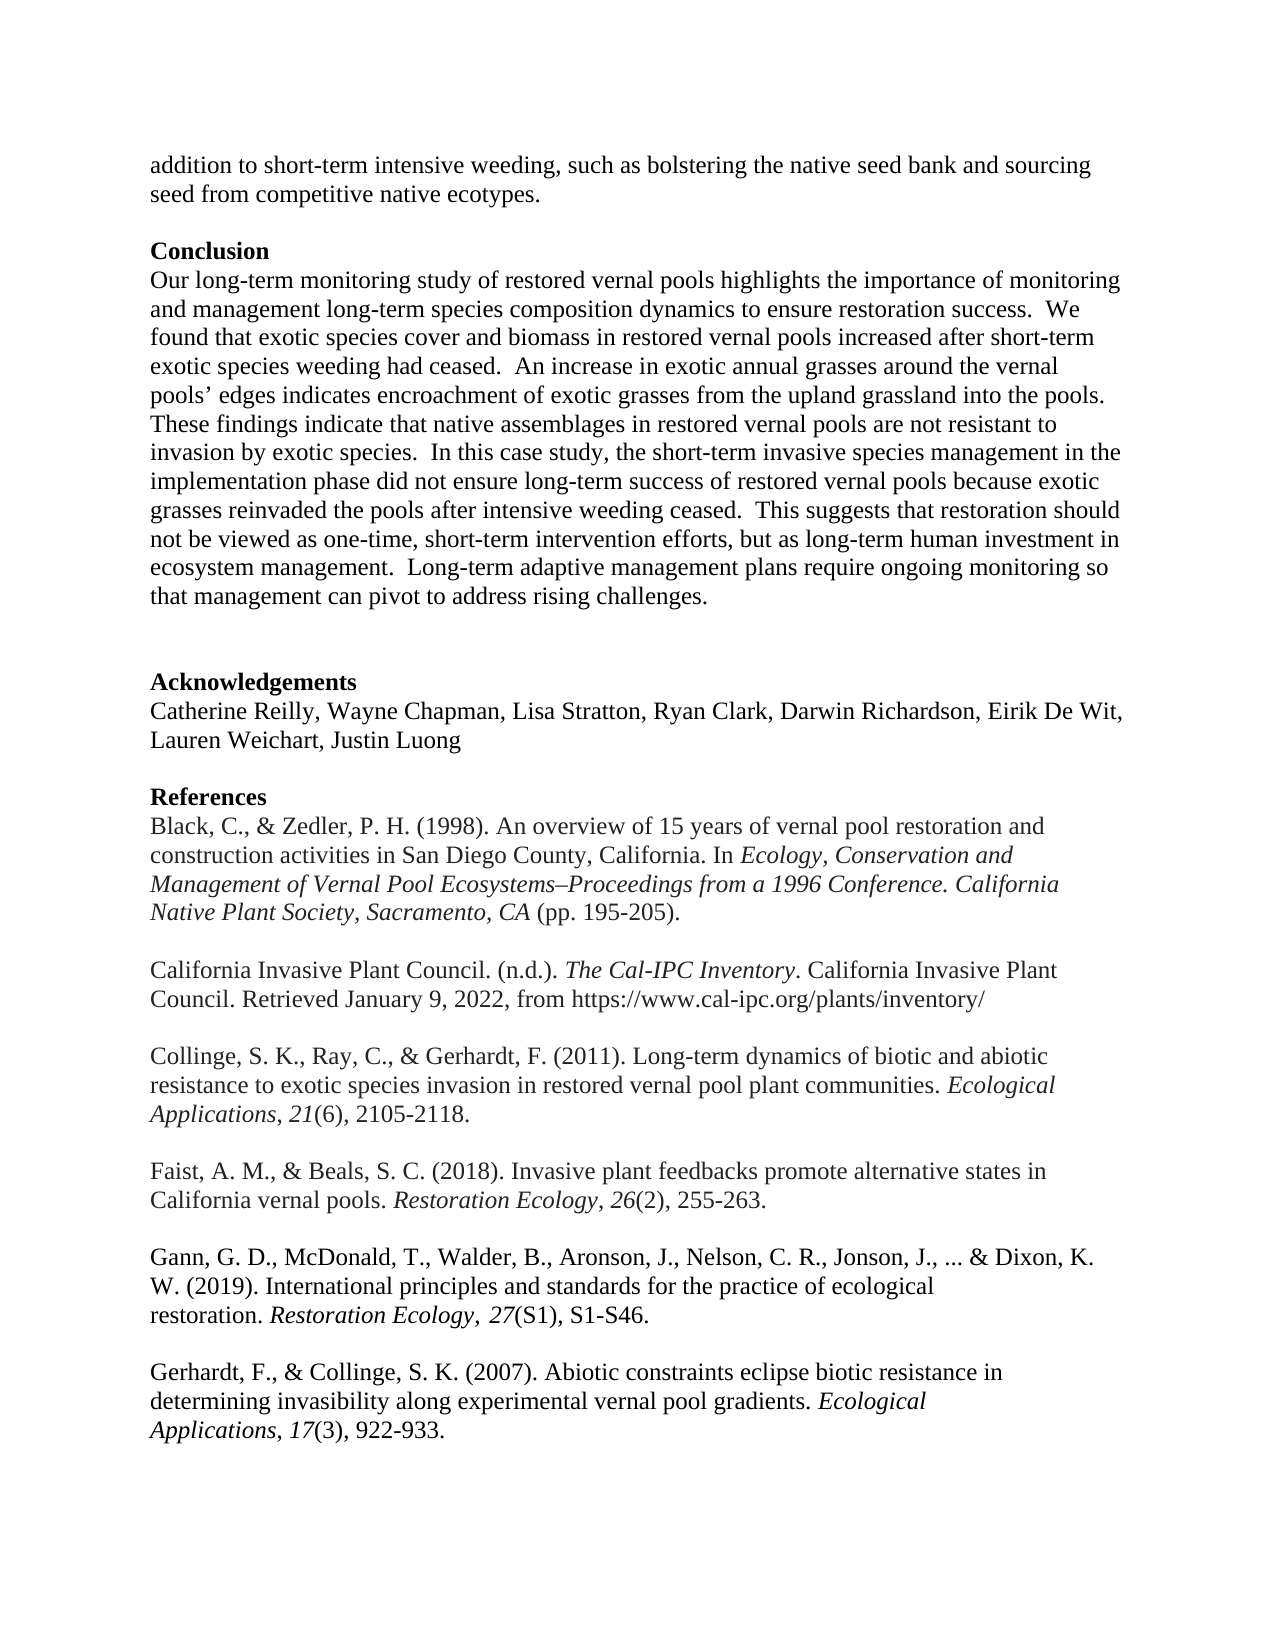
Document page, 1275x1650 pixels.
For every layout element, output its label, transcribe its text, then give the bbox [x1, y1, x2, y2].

text Acknowledgements [150, 667, 1125, 696]
text Our long-term monitoring study of restored vernal pools highlights the importance of monitoring and management long-term species composition dynamics to ensure restoration success. We found that exotic species cover and biomass in restored vernal pools increased after short-term exotic species weeding had ceased. An increase in exotic annual grasses around the vernal pools’ edges indicates encroachment of exotic grasses from the upland grassland into the pools. These findings indicate that native assemblages in restored vernal pools are not resistant to invasion by exotic species. In this case study, the short-term invasive species management in the implementation phase did not ensure long-term success of restored vernal pools because exotic grasses reinvaded the pools after intensive weeding ceased. This suggests that restoration should not be viewed as one-time, short-term intervention efforts, but as long-term human investment in ecosystem management. Long-term adaptive management plans require ongoing monitoring so that management can pivot to address rising challenges. [150, 265, 1125, 610]
text Black, C., & Zedler, P. H. (1998). An overview of 15 years of vernal pool restoration and construction activities in San Diego County, California. In Ecology, Conservation and Management of Vernal Pool Ecosystems–Proceedings from a 1996 Conference. California Native Plant Society, Sacramento, CA (pp. 195-205). [150, 811, 1125, 926]
text Catherine Reilly, Wayne Chapman, Lisa Stratton, Ryan Clark, Darwin Richardson, Eirik De Wit, Lauren Weichart, Justin Luong [150, 696, 1125, 754]
text Faist, A. M., & Beals, S. C. (2018). Invasive plant feedbacks promote alternative states in California vernal pools. Restoration Ecology, 26(2), 255-263. [767, 1156, 1125, 1214]
text Conclusion [150, 236, 1125, 265]
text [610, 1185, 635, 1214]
text Gann, G. D., McDonald, T., Walder, B., Aronson, J., Nelson, C. R., Jonson, J., ... & Dixon, K. W. (2019). International principles and standards for the practice of ecological restoration. Restoration Ecology, 27(S1), S1-S46. [150, 1242, 1125, 1329]
text References [150, 782, 1125, 811]
text Collinge, S. K., Ray, C., & Gerhardt, F. (2011). Long‐term dynamics of biotic and abiotic resistance to exotic species invasion in restored vernal pool plant communities. Ecological Applications, 21(6), 2105-2118. [470, 1041, 1125, 1127]
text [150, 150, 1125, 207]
